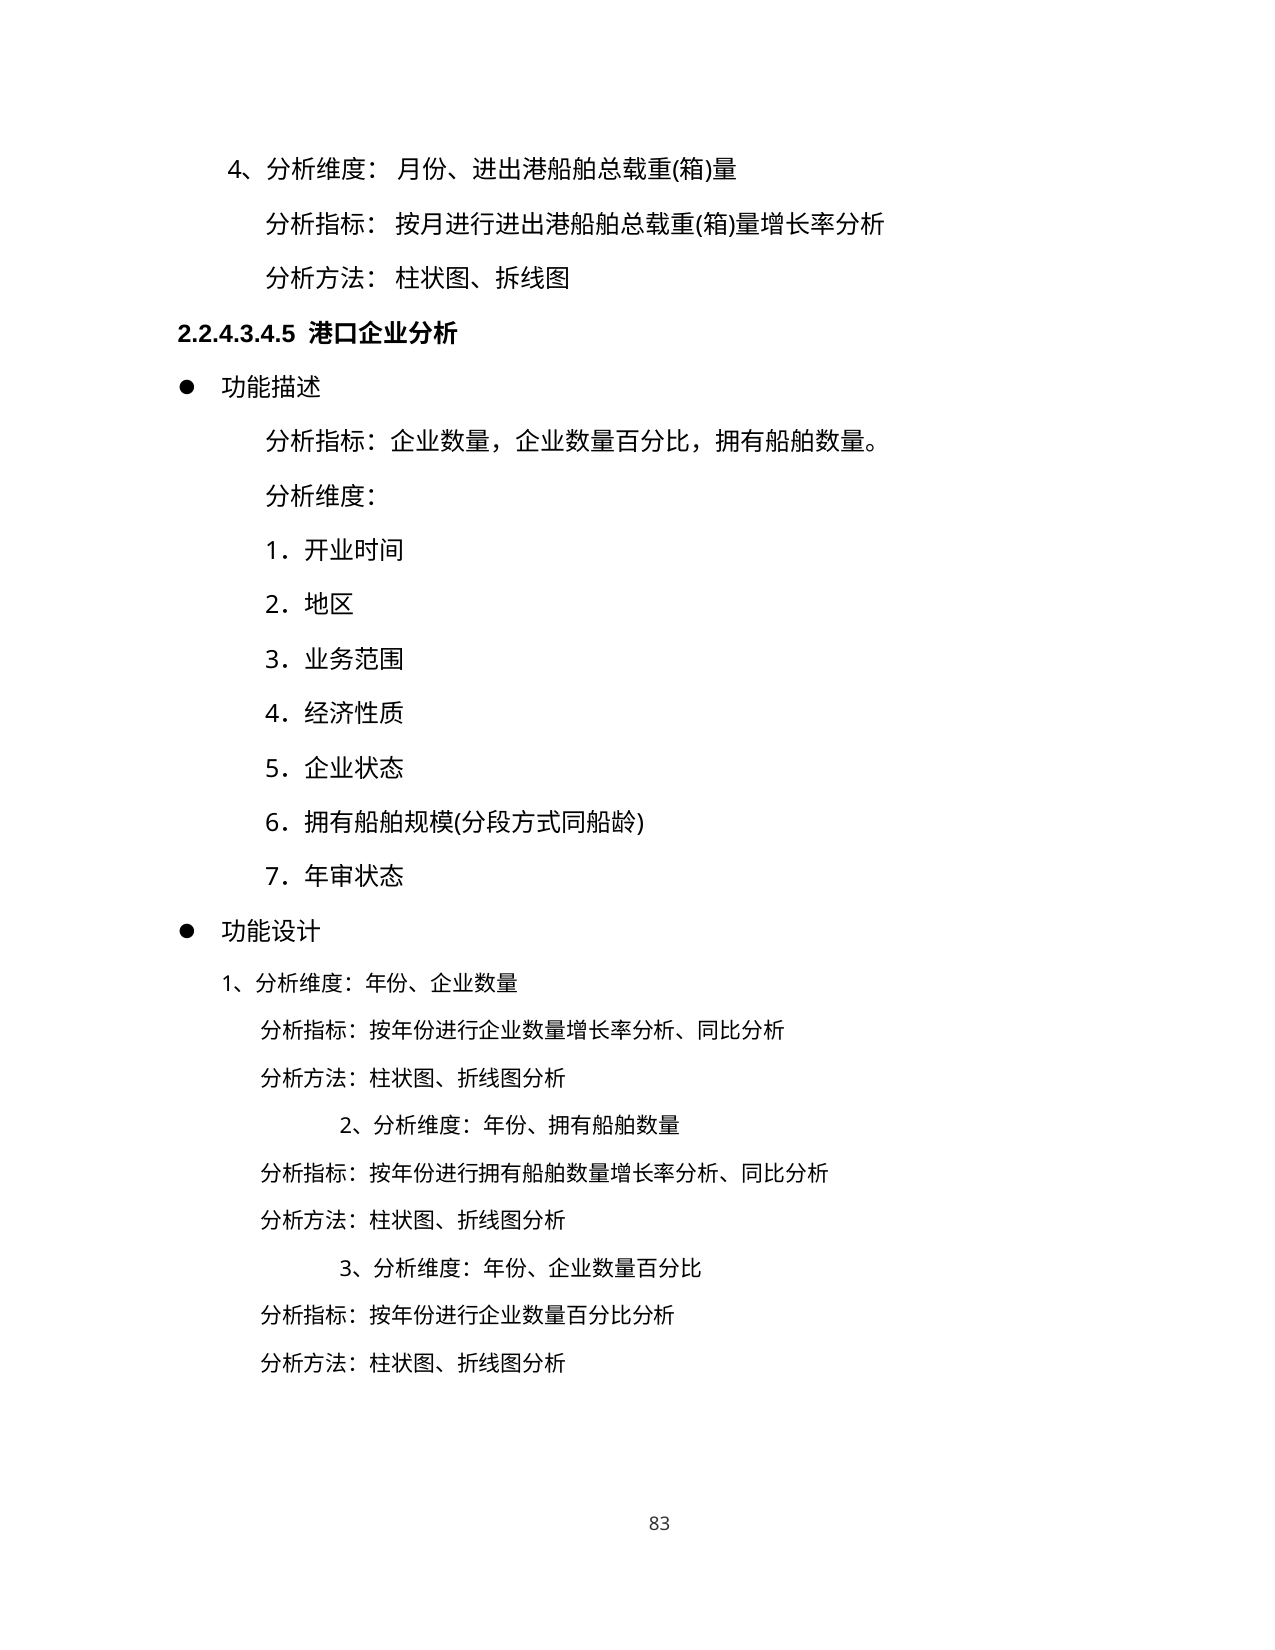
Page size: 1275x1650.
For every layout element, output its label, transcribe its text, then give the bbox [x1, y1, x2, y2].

subtitle 港口企业分析 [177, 313, 1098, 349]
text 2、分析维度：年份、拥有船舶数量 [297, 1108, 1098, 1140]
text 1、分析维度：年份、企业数量 [221, 966, 1098, 997]
list 功能设计 [177, 911, 1098, 947]
text 分析指标：按年份进行拥有船舶数量增长率分析、同比分析 [227, 1156, 1098, 1187]
text 分析指标：企业数量，企业数量百分比，拥有船舶数量。 [221, 422, 1098, 458]
text 分析方法：柱状图、折线图分析 [227, 1346, 1098, 1378]
text 分析指标：按年份进行企业数量增长率分析、同比分析 [227, 1013, 1098, 1045]
text 2．地区 [221, 585, 1098, 621]
text 7．年审状态 [221, 857, 1098, 893]
text 3．业务范围 [221, 639, 1098, 676]
text 4、分析维度： 月份、进出港船舶总载重(箱)量 分析指标： 按月进行进出港船舶总载重(箱)量增长率分析 分析方法： 柱状图、拆线图 [227, 150, 1098, 295]
text 5．企业状态 [221, 748, 1098, 784]
text 6．拥有船舶规模(分段方式同船龄) [221, 802, 1098, 839]
text 分析维度： [221, 476, 1098, 512]
list 功能描述 [177, 367, 1098, 404]
text 1．开业时间 [221, 531, 1098, 567]
text 分析方法：柱状图、折线图分析 [227, 1203, 1098, 1235]
text 分析方法：柱状图、折线图分析 [227, 1061, 1098, 1092]
text 3、分析维度：年份、企业数量百分比 [297, 1251, 1098, 1283]
text 分析指标：按年份进行企业数量百分比分析 [227, 1298, 1098, 1330]
text 4．经济性质 [221, 694, 1098, 730]
